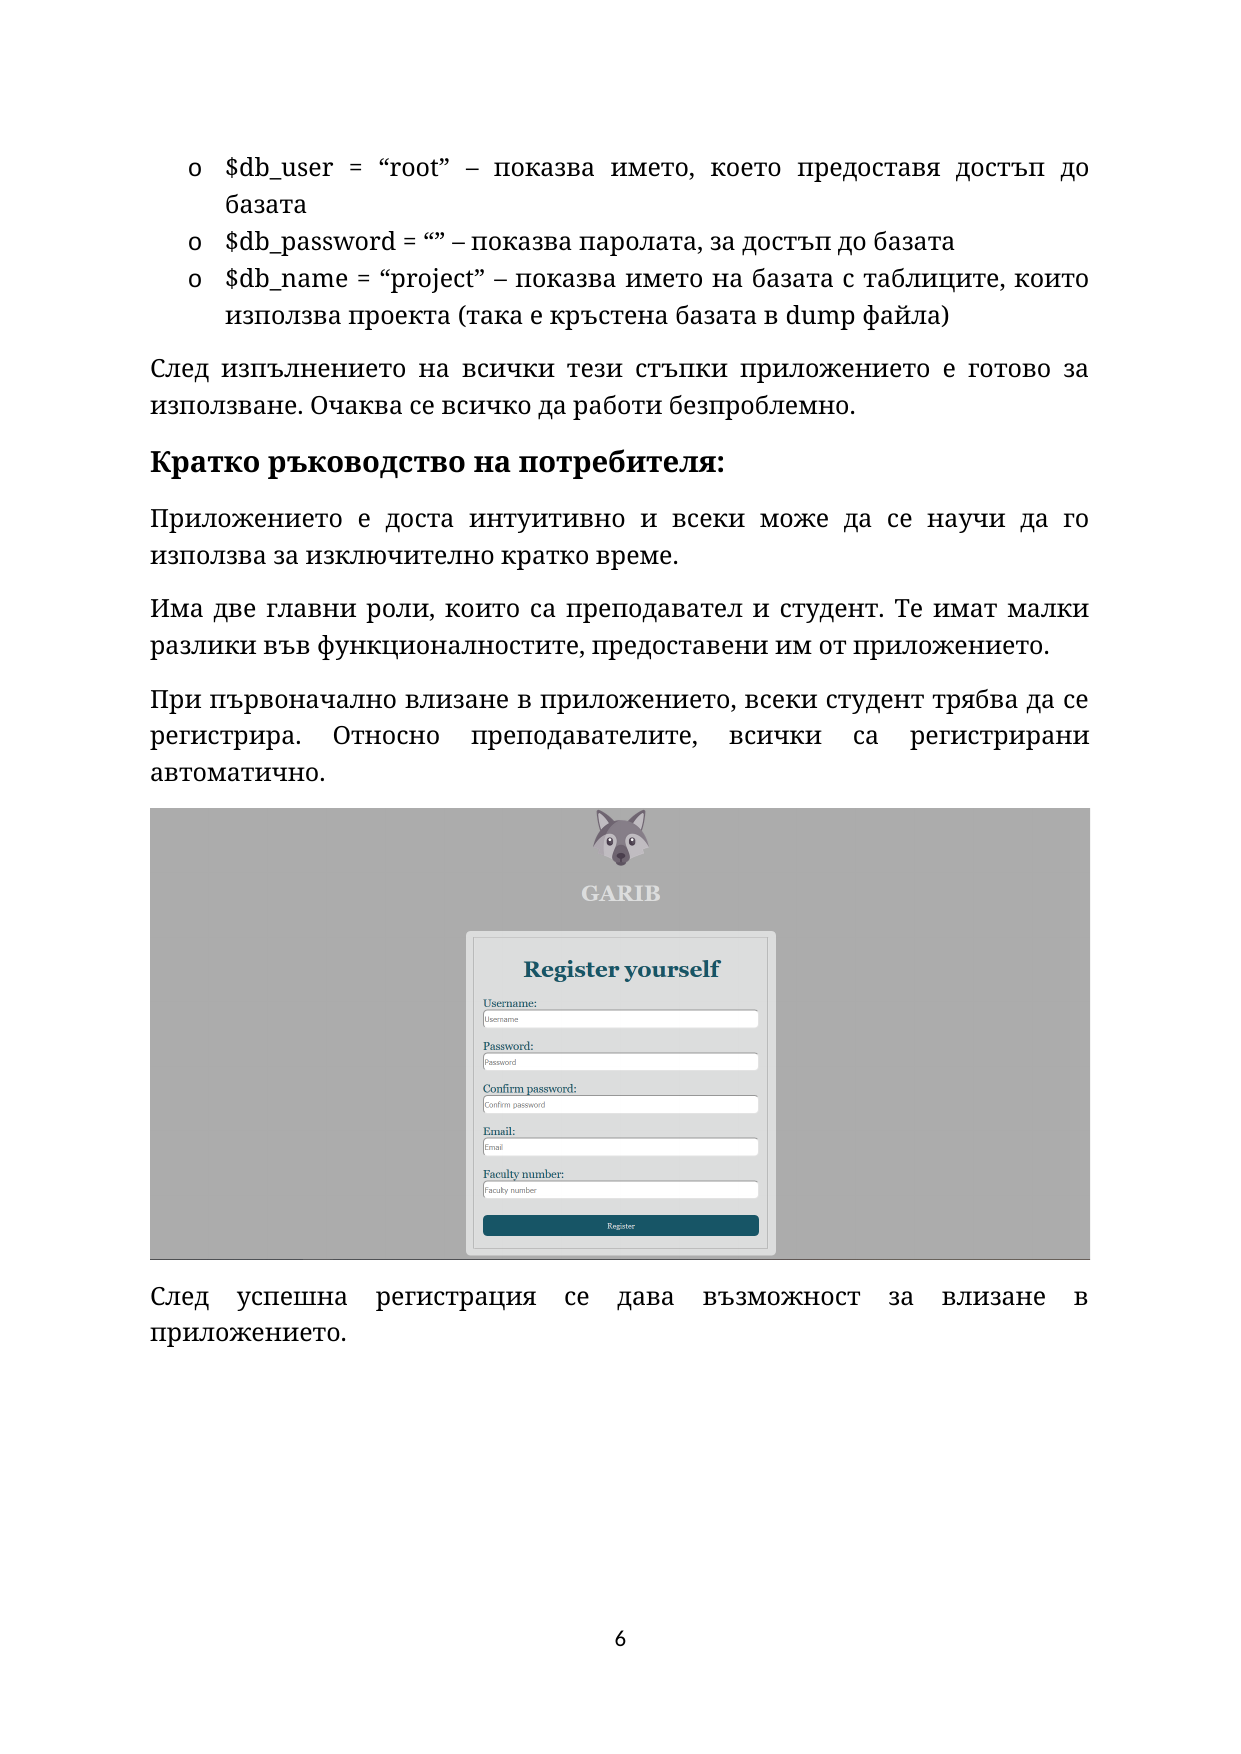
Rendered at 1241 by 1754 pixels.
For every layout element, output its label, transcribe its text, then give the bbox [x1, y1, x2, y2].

list $db_name = “project” – показва името на базата с таблиците, които използва проекта (така е кръстена базата в dump файла) [187, 261, 1090, 332]
text След успешна регистрация се дава възможност за влизане в приложението. [150, 1278, 1090, 1349]
text Има две главни роли, които са преподавател и студент. Те имат малки разлики във функционалностите, предоставени им от приложението. [150, 591, 1090, 662]
text При първоначално влизане в приложението, всеки студент трябва да се регистрира. Относно преподавателите, всички са регистрирани автоматично. [150, 681, 1090, 789]
text Приложението е доста интуитивно и всеки може да се научи да го използва за изключително кратко време. [150, 501, 1090, 572]
text Кратко ръководство на потребителя: [150, 441, 1090, 481]
text След изпълнението на всички тези стъпки приложението е готово за използване. Очаква се всичко да работи безпроблемно. [150, 351, 1090, 422]
picture [150, 808, 1091, 1260]
list $db_password = “” – показва паролата, за достъп до базата [187, 224, 1090, 258]
list $db_user = “root” – показва името, което предоставя достъп до базата [187, 150, 1090, 221]
